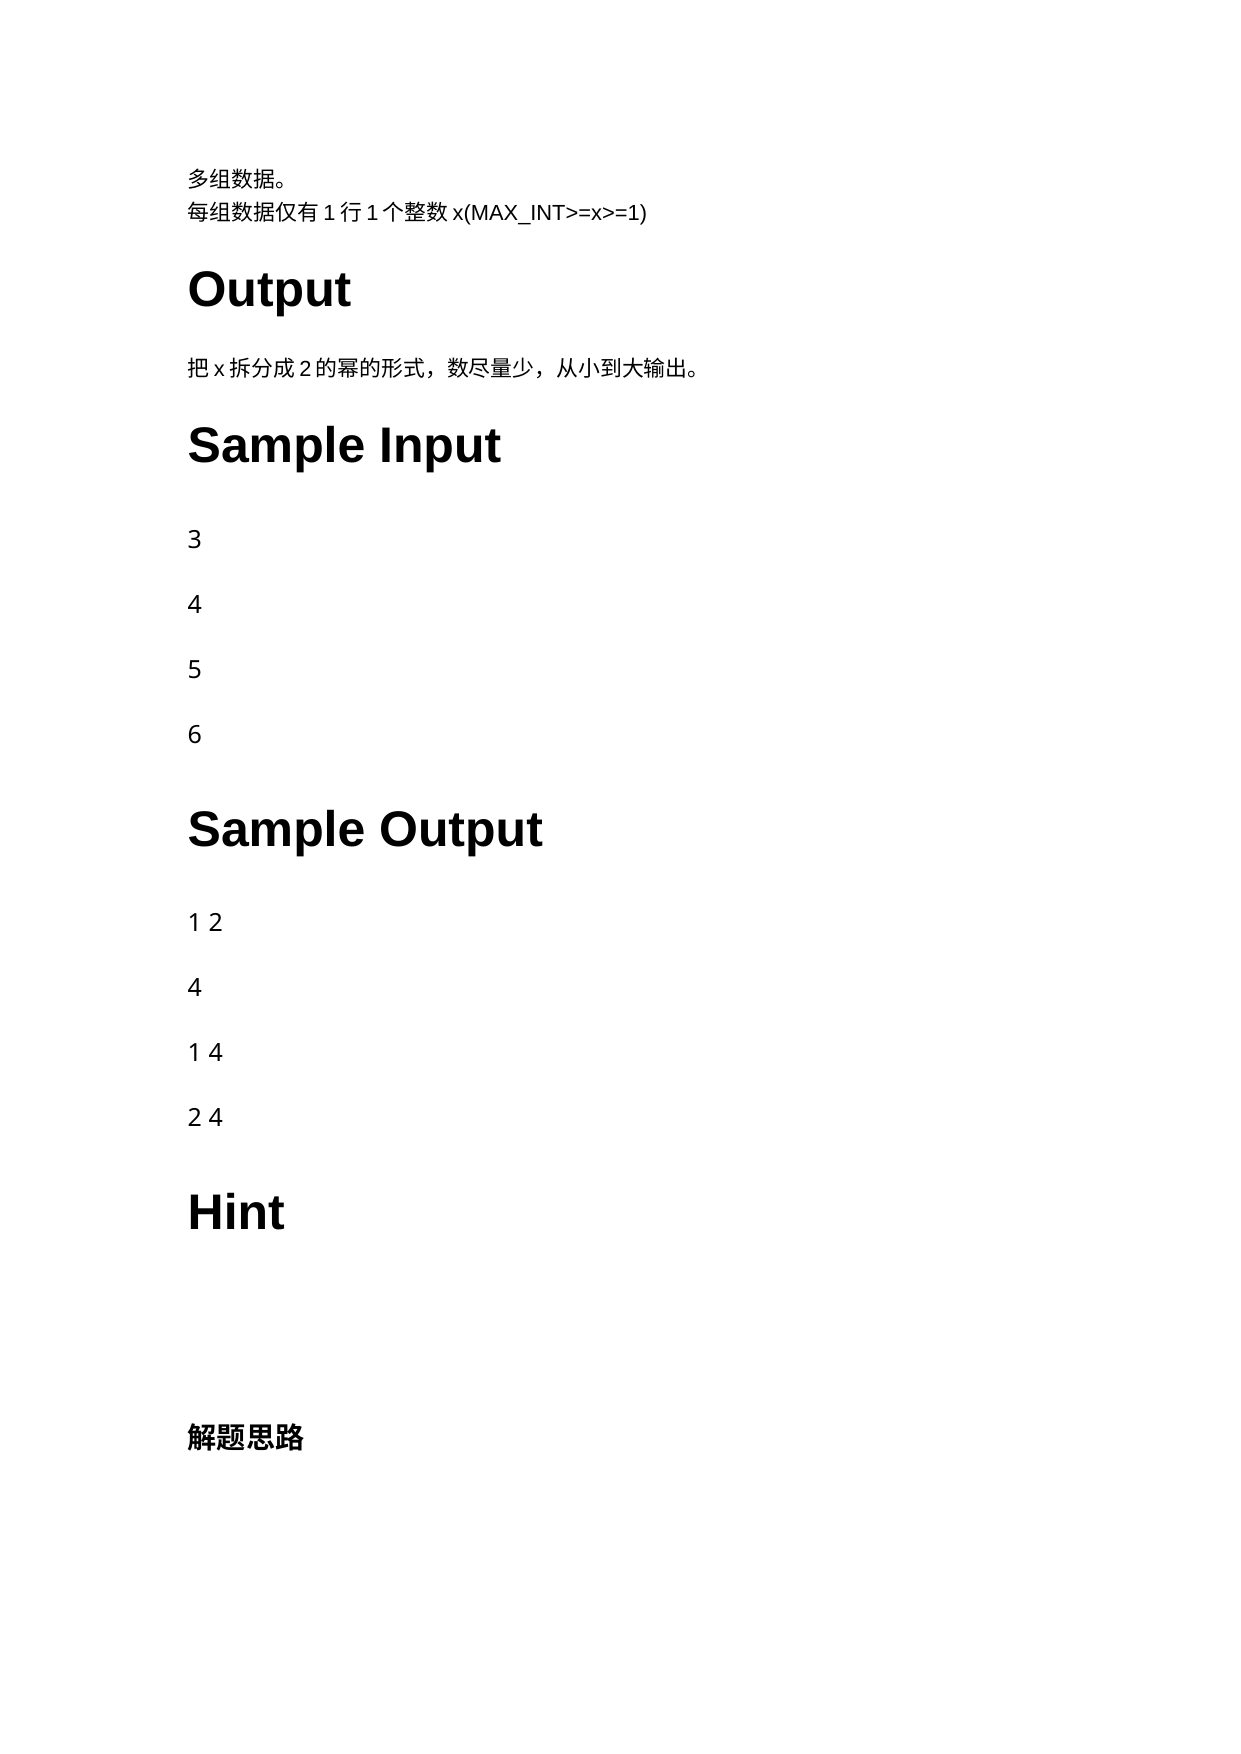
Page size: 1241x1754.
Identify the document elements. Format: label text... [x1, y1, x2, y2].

subtitle Hint [187, 1179, 1053, 1244]
subtitle Sample Input [187, 412, 1053, 477]
text 6 [187, 701, 1053, 766]
text 3 [187, 506, 1053, 571]
text 5 [187, 636, 1053, 701]
text 多组数据。 每组数据仅有1行1个整数x(MAX_INT>=x>=1) [187, 162, 1053, 227]
text 1 4 [187, 1019, 1053, 1084]
text 4 [187, 571, 1053, 636]
text 把x拆分成2的幂的形式，数尽量少，从小到大输出。 [187, 350, 1053, 383]
text 2 4 [187, 1084, 1053, 1149]
text 1 2 [187, 889, 1053, 954]
text 4 [187, 954, 1053, 1019]
text 解题思路 [187, 1403, 1053, 1468]
subtitle Sample Output [187, 795, 1053, 860]
subtitle Output [187, 256, 1053, 321]
